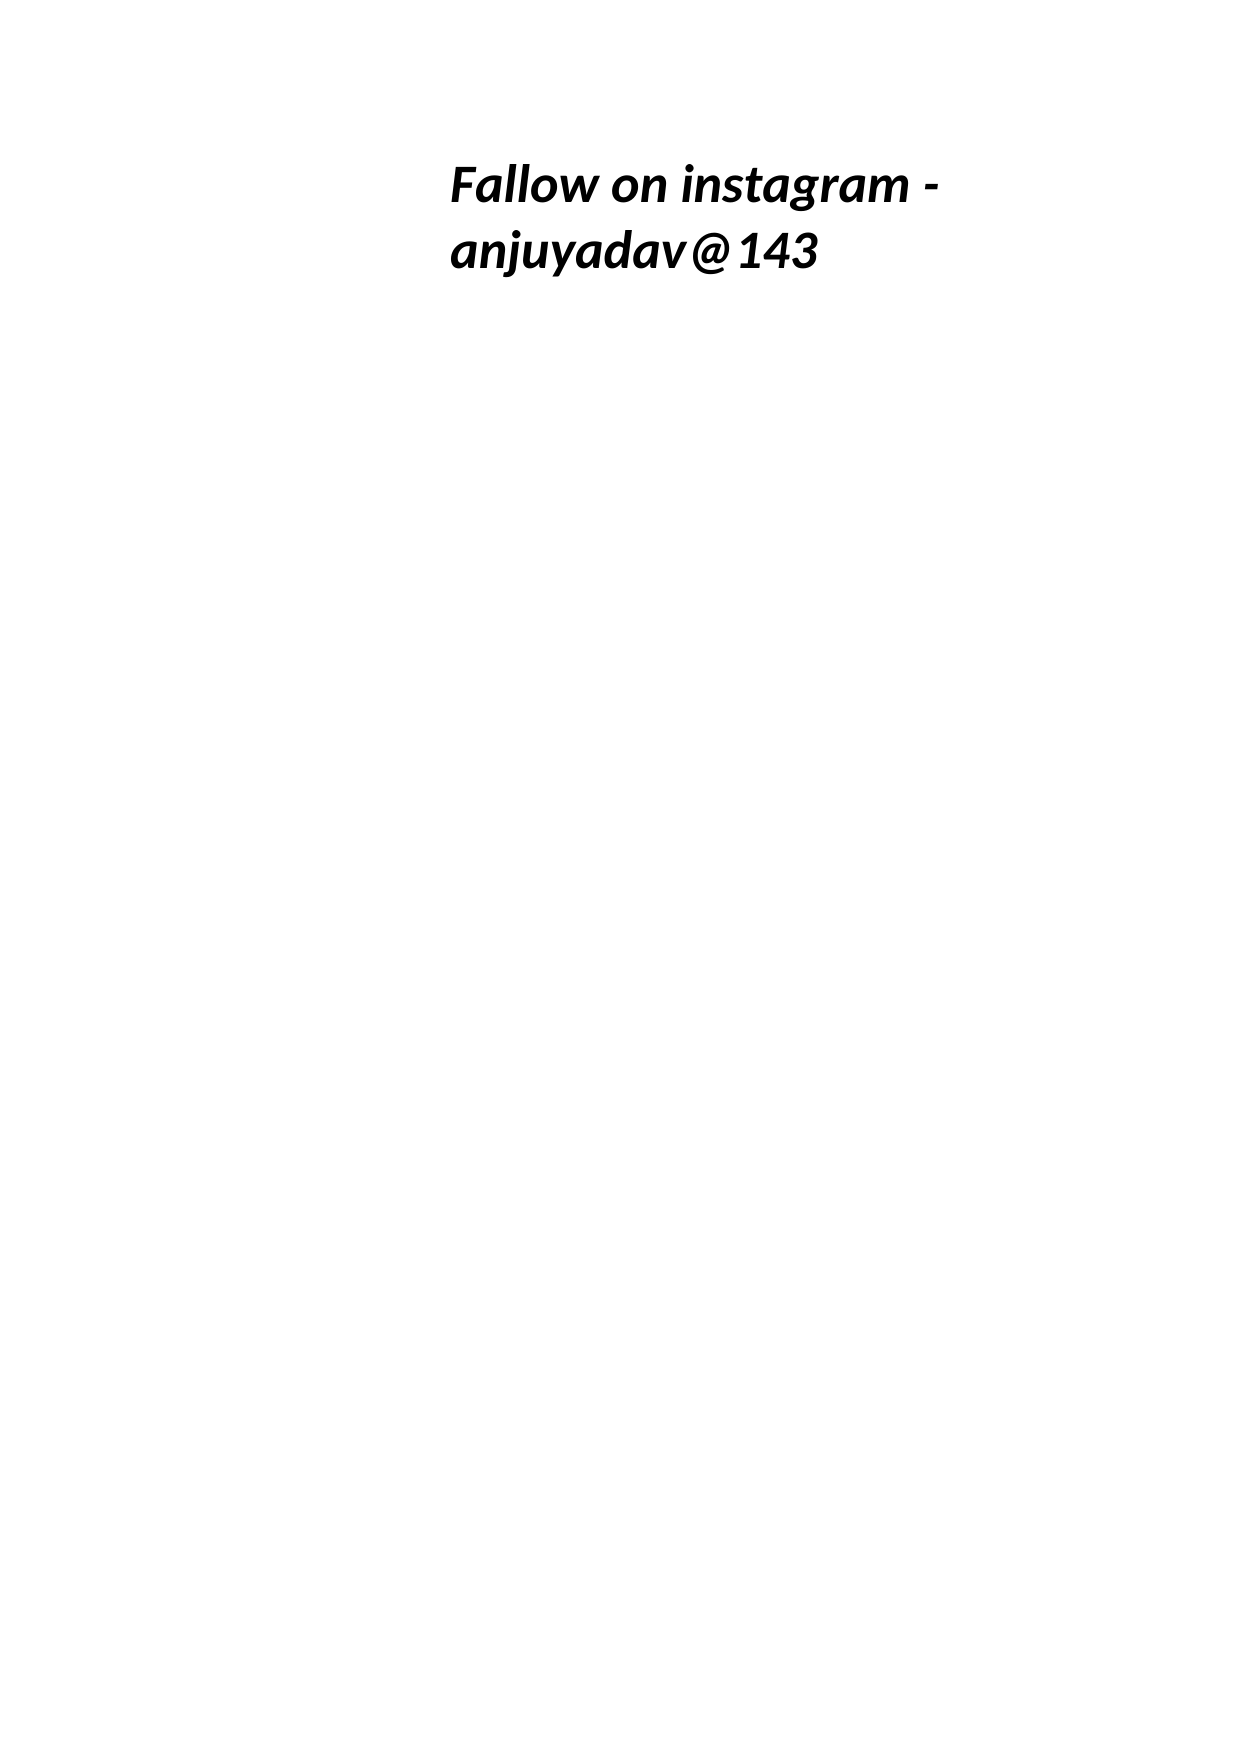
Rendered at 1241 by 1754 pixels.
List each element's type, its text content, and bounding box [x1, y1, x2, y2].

text Fallow on instagram -anjuyadav@143 [450, 150, 1090, 282]
